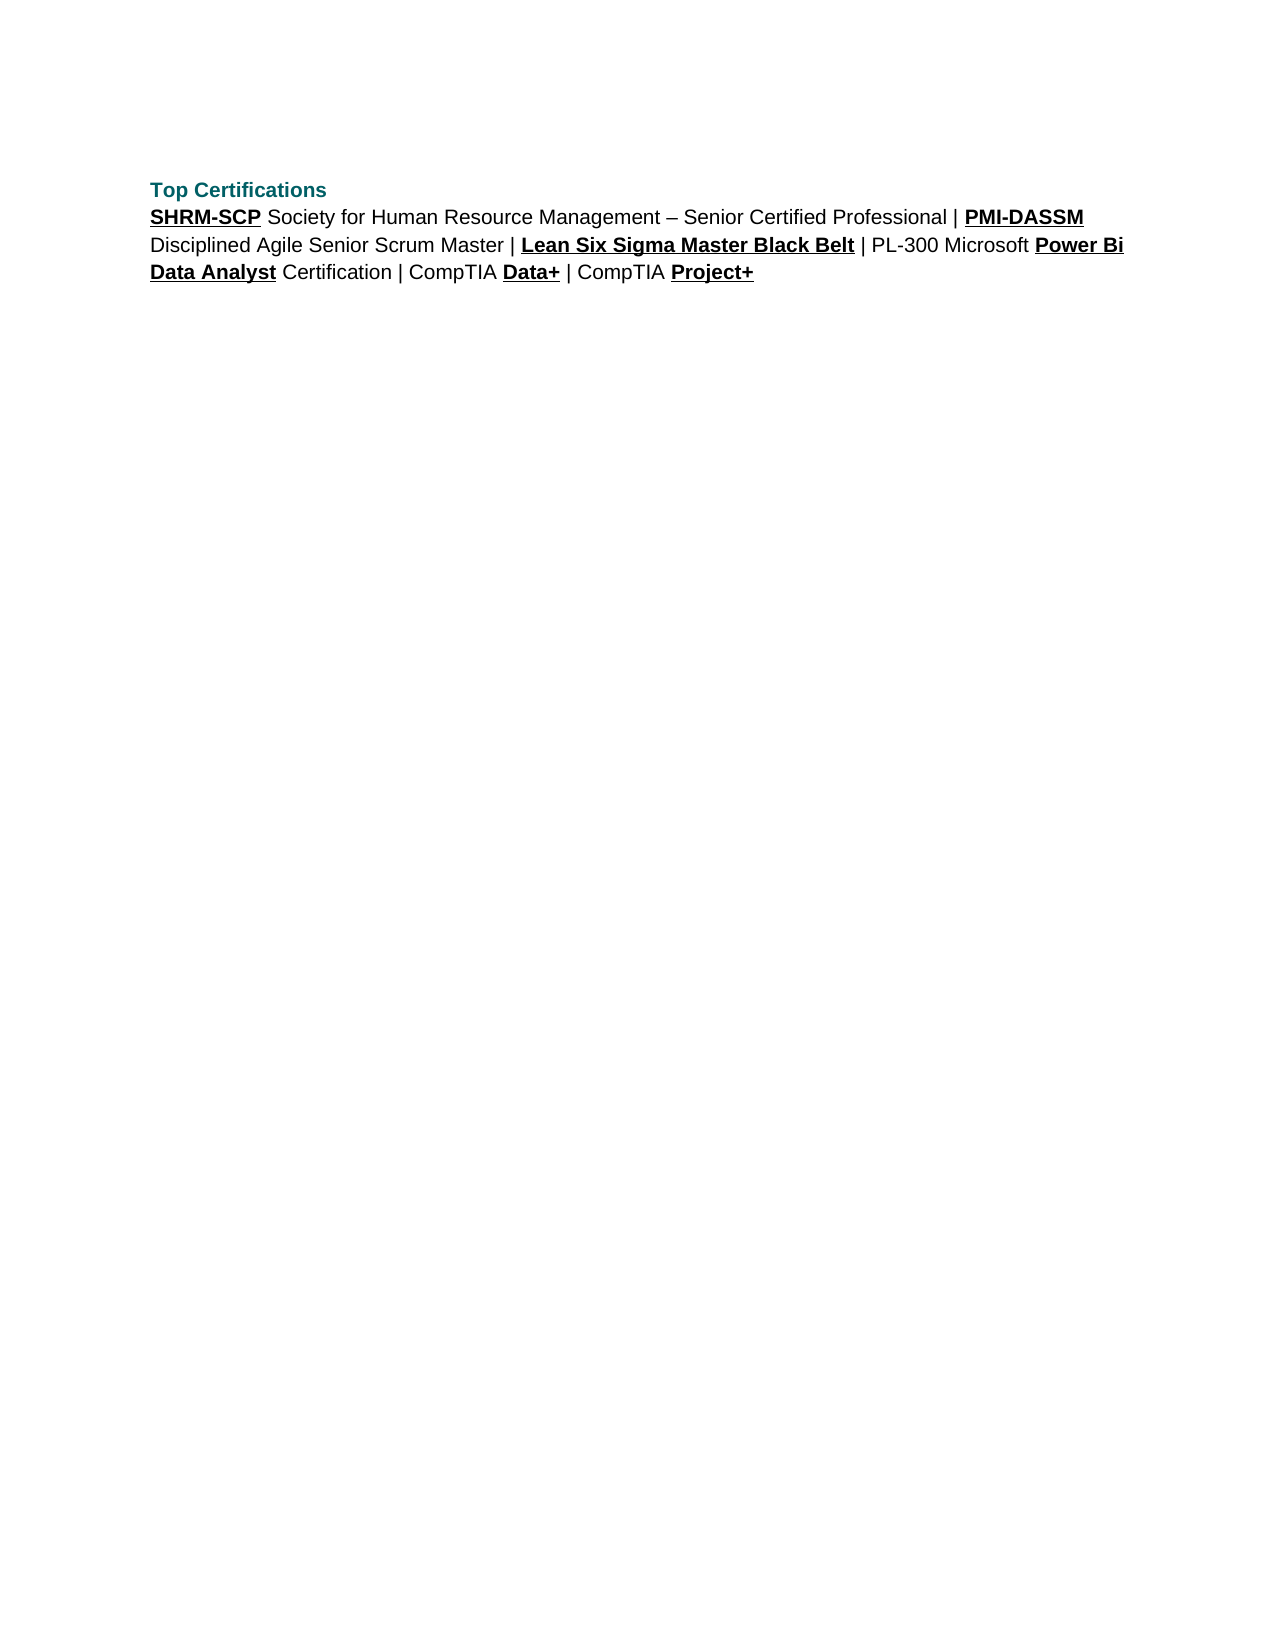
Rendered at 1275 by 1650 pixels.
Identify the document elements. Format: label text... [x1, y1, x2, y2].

text Top Certifications [150, 177, 1125, 201]
text SHRM-SCP Society for Human Resource Management – Senior Certified Professional | PMI-DASSM Disciplined Agile Senior Scrum Master | Lean Six Sigma Master Black Belt | PL-300 Microsoft Power Bi Data Analyst Certification | CompTIA Data+ | CompTIA Project+ [150, 205, 1125, 284]
